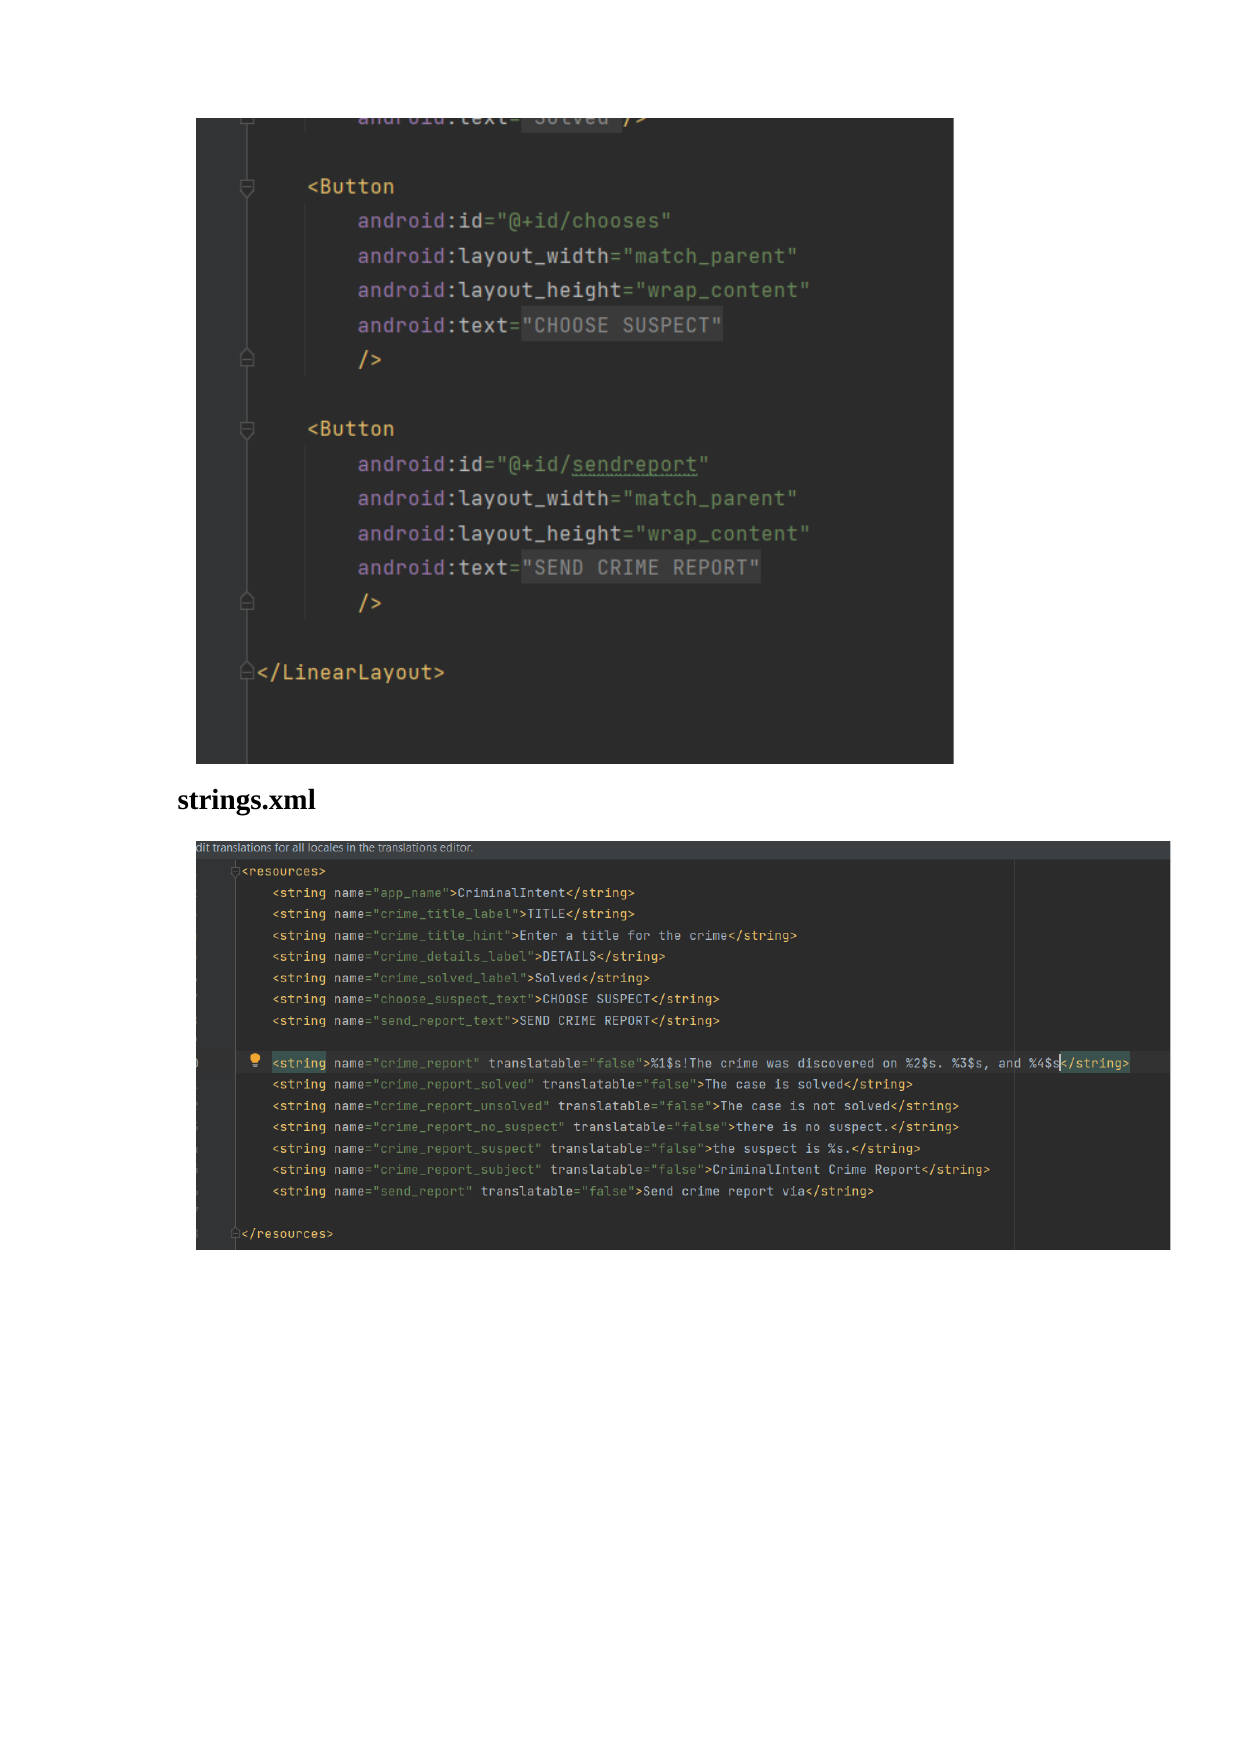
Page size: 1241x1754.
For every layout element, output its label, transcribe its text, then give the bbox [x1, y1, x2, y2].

text strings.xml [177, 782, 1152, 816]
picture [196, 841, 1171, 1250]
picture [196, 118, 954, 764]
